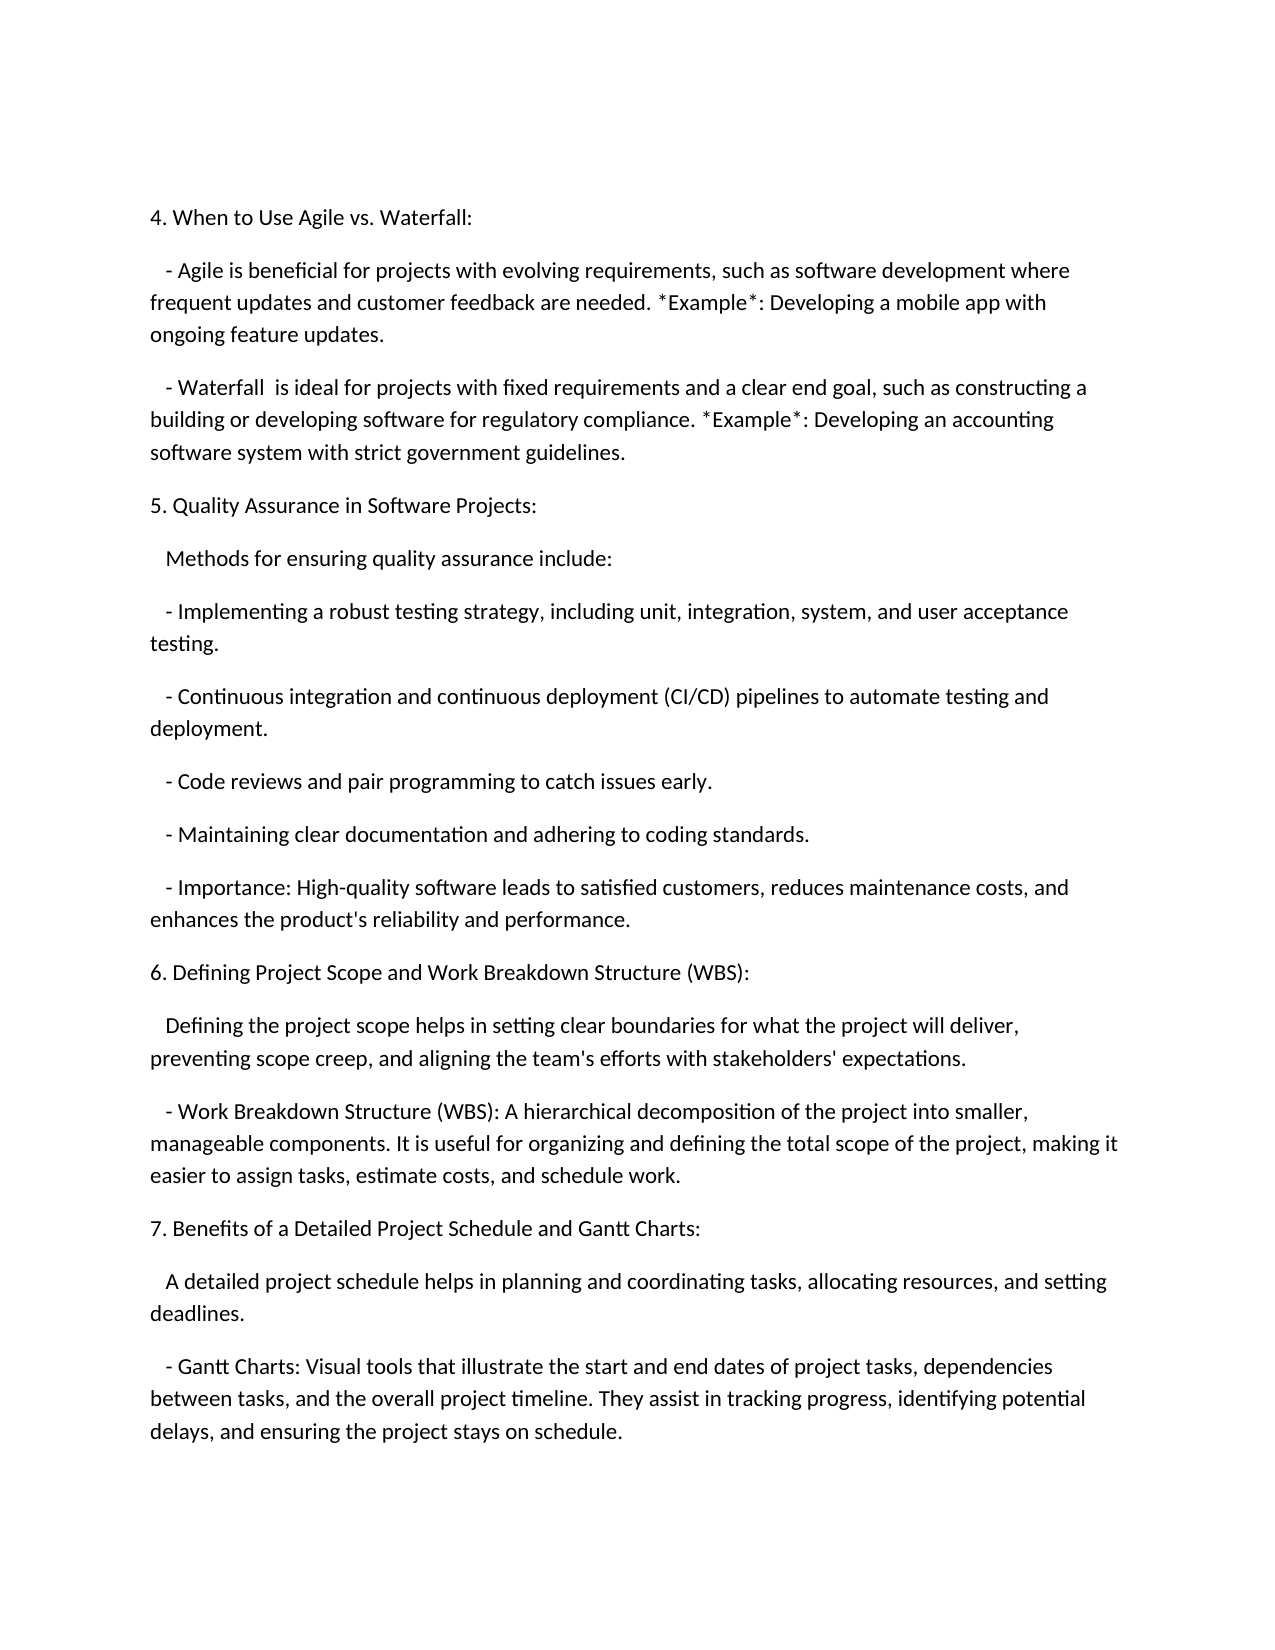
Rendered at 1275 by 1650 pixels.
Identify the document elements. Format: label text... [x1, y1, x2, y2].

text - Gantt Charts: Visual tools that illustrate the start and end dates of project tasks, dependencies between tasks, and the overall project timeline. They assist in tracking progress, identifying potential delays, and ensuring the project stays on schedule. [150, 1352, 1125, 1445]
text Methods for ensuring quality assurance include: [150, 544, 1125, 572]
text - Continuous integration and continuous deployment (CI/CD) pipelines to automate testing and deployment. [150, 682, 1125, 742]
text - Maintaining clear documentation and adhering to coding standards. [150, 820, 1125, 848]
text - Agile is beneficial for projects with evolving requirements, such as software development where frequent updates and customer feedback are needed. *Example*: Developing a mobile app with ongoing feature updates. [150, 256, 1125, 348]
text - Importance: High-quality software leads to satisfied customers, reduces maintenance costs, and enhances the product's reliability and performance. [150, 873, 1125, 933]
text 4. When to Use Agile vs. Waterfall: [150, 203, 1125, 231]
text - Waterfall is ideal for projects with fixed requirements and a clear end goal, such as constructing a building or developing software for regulatory compliance. *Example*: Developing an accounting software system with strict government guidelines. [150, 373, 1125, 466]
text 5. Quality Assurance in Software Projects: [150, 491, 1125, 519]
text Defining the project scope helps in setting clear boundaries for what the project will deliver, preventing scope creep, and aligning the team's efforts with stakeholders' expectations. [150, 1012, 1125, 1072]
text 7. Benefits of a Detailed Project Schedule and Gantt Charts: [150, 1214, 1125, 1242]
text - Work Breakdown Structure (WBS): A hierarchical decomposition of the project into smaller, manageable components. It is useful for organizing and defining the total scope of the project, making it easier to assign tasks, estimate costs, and schedule work. [150, 1097, 1125, 1189]
text A detailed project schedule helps in planning and coordinating tasks, allocating resources, and setting deadlines. [150, 1267, 1125, 1327]
text - Implementing a robust testing strategy, including unit, integration, system, and user acceptance testing. [150, 597, 1125, 657]
text 6. Defining Project Scope and Work Breakdown Structure (WBS): [150, 958, 1125, 987]
text - Code reviews and pair programming to catch issues early. [150, 767, 1125, 795]
